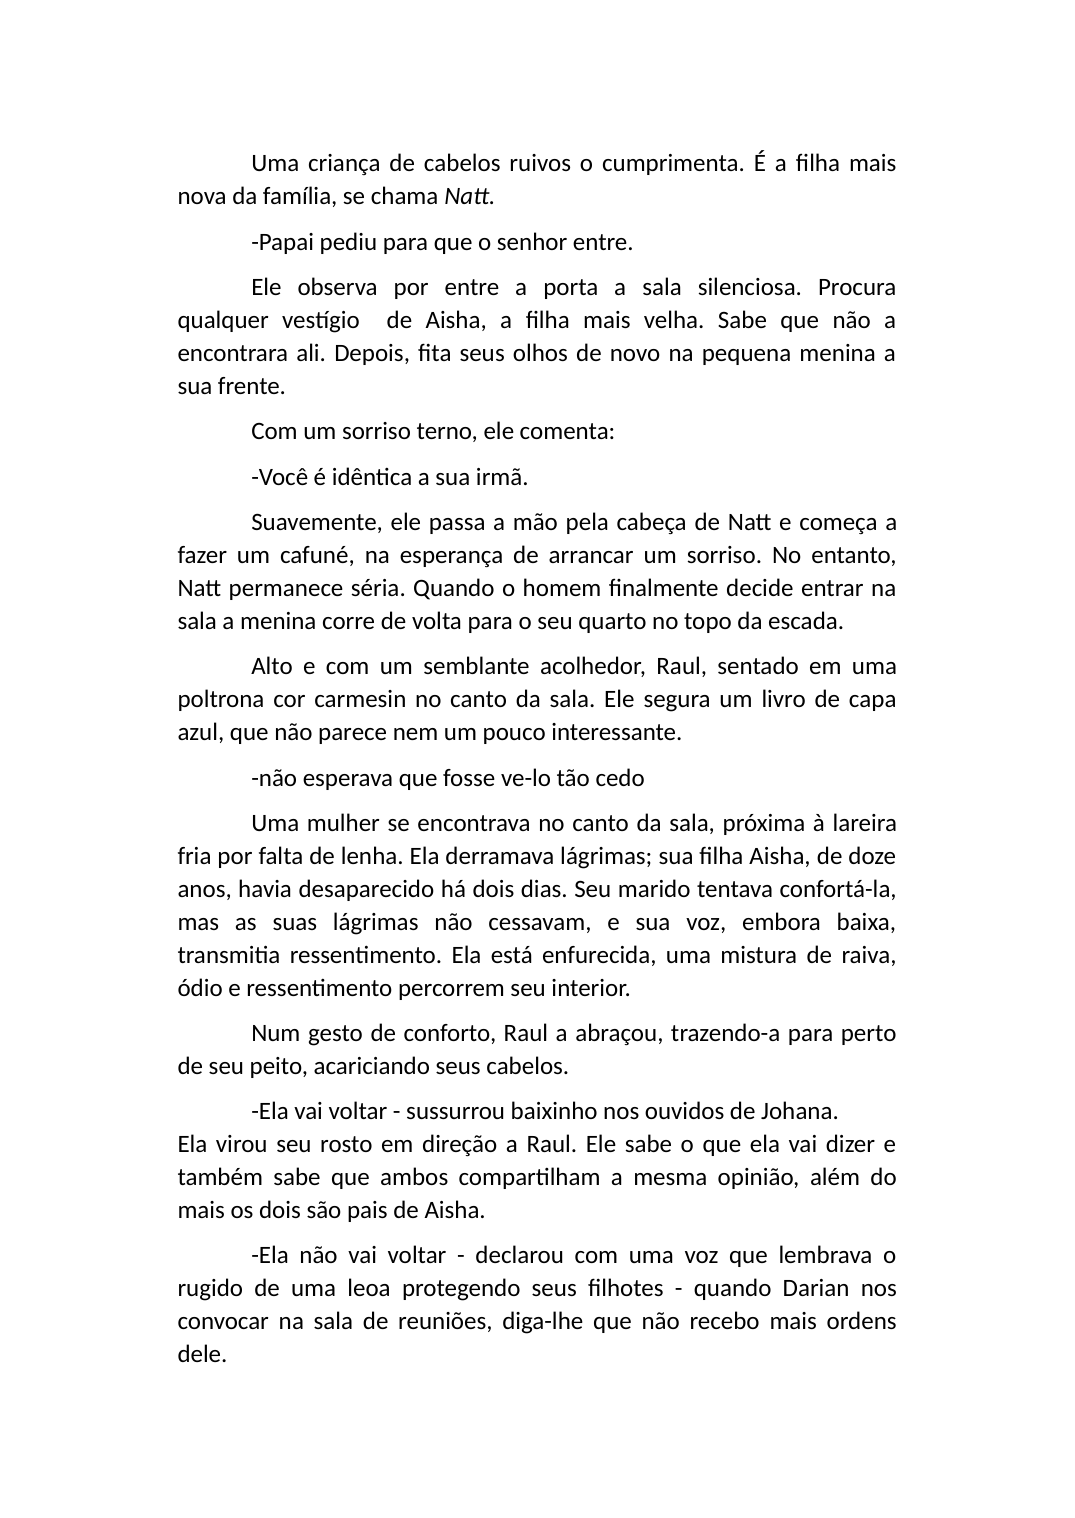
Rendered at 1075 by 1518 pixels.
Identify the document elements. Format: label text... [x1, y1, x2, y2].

text -Você é idêntica a sua irmã. [177, 461, 898, 491]
text Num gesto de conforto, Raul a abraçou, trazendo-a para perto de seu peito, acariciando seus cabelos. [177, 1017, 898, 1081]
text Alto e com um semblante acolhedor, Raul, sentado em uma poltrona cor carmesin no canto da sala. Ele segura um livro de capa azul, que não parece nem um pouco interessante. [177, 651, 898, 747]
text -Papai pediu para que o senhor entre. [177, 226, 898, 256]
text Uma mulher se encontrava no canto da sala, próxima à lareira fria por falta de lenha. Ela derramava lágrimas; sua filha Aisha, de doze anos, havia desaparecido há dois dias. Seu marido tentava confortá-la, mas as suas lágrimas não cessavam, e sua voz, embora baixa, transmitia ressentimento. Ela está enfurecida, uma mistura de raiva, ódio e ressentimento percorrem seu interior. [177, 807, 898, 1002]
text Uma criança de cabelos ruivos o cumprimenta. É a filha mais nova da família, se chama Natt. [177, 148, 898, 211]
text Com um sorriso terno, ele comenta: [177, 416, 898, 446]
text Ela virou seu rosto em direção a Raul. Ele sabe o que ela vai dizer e também sabe que ambos compartilham a mesma opinião, além do mais os dois são pais de Aisha. [177, 1128, 898, 1225]
text -não esperava que fosse ve-lo tão cedo [177, 762, 898, 792]
text -Ela vai voltar - sussurrou baixinho nos ouvidos de Johana. [177, 1096, 898, 1126]
text Suavemente, ele passa a mão pela cabeça de Natt e começa a fazer um cafuné, na esperança de arrancar um sorriso. No entanto, Natt permanece séria. Quando o homem finalmente decide entrar na sala a menina corre de volta para o seu quarto no topo da escada. [177, 506, 898, 636]
text -Ela não vai voltar - declarou com uma voz que lembrava o rugido de uma leoa protegendo seus filhotes - quando Darian nos convocar na sala de reuniões, diga-lhe que não recebo mais ordens dele. [177, 1240, 898, 1369]
text Ele observa por entre a porta a sala silenciosa. Procura qualquer vestígio de Aisha, a filha mais velha. Sabe que não a encontrara ali. Depois, fita seus olhos de novo na pequena menina a sua frente. [177, 271, 898, 401]
